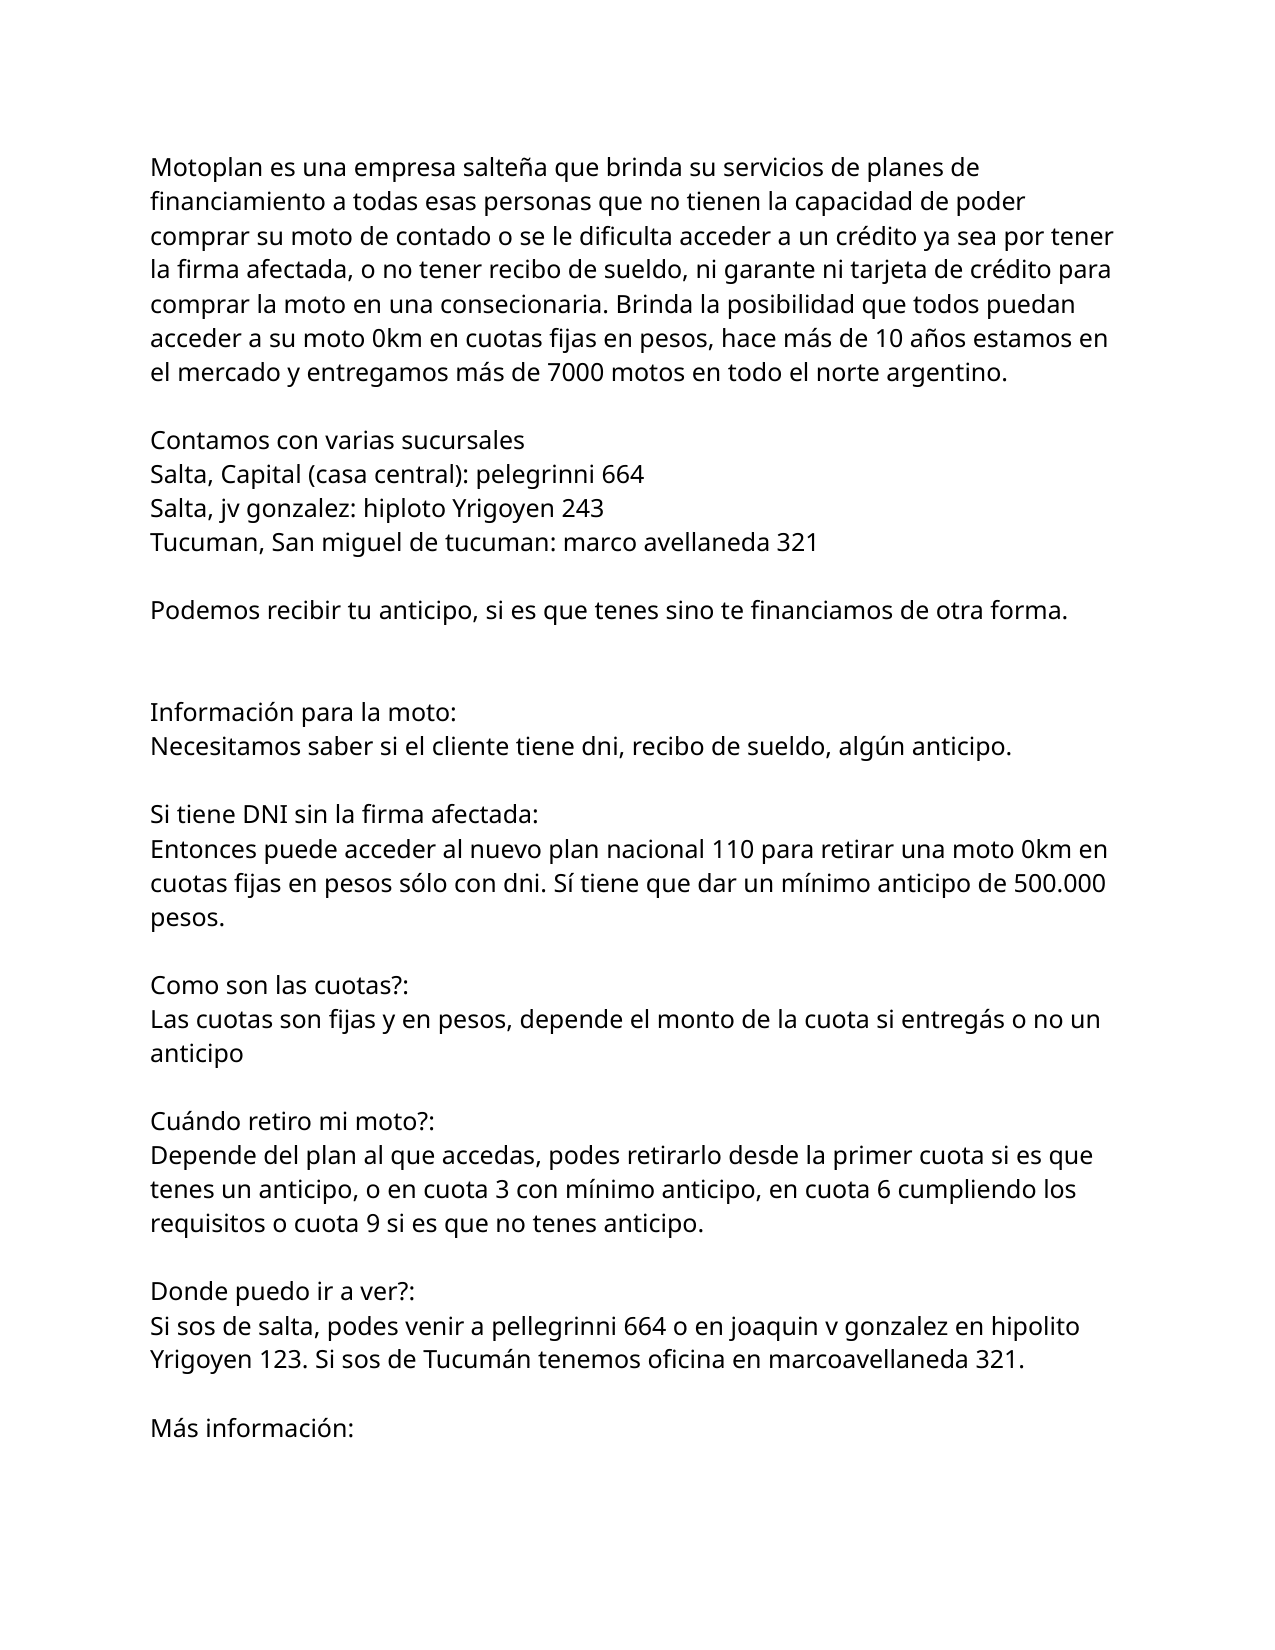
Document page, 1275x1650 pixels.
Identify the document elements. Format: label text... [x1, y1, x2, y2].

text Las cuotas son fijas y en pesos, depende el monto de la cuota si entregás o no un anticipo [150, 1002, 1125, 1070]
text Información para la moto: Necesitamos saber si el cliente tiene dni, recibo de sueldo, algún anticipo. Si tiene DNI sin la firma afectada: Entonces puede acceder al nuevo plan nacional 110 para retirar una moto 0km en cuotas fijas en pesos sólo con dni. Sí tiene que dar un mínimo anticipo de 500.000 pesos. [150, 695, 1125, 933]
text Como son las cuotas?: [150, 967, 1125, 1002]
text Si sos de salta, podes venir a pellegrinni 664 o en joaquin v gonzalez en hipolito Yrigoyen 123. Si sos de Tucumán tenemos oficina en marcoavellaneda 321. [150, 1308, 1125, 1376]
text Motoplan es una empresa salteña que brinda su servicios de planes de financiamiento a todas esas personas que no tienen la capacidad de poder comprar su moto de contado o se le dificulta acceder a un crédito ya sea por tener la firma afectada, o no tener recibo de sueldo, ni garante ni tarjeta de crédito para comprar la moto en una consecionaria. Brinda la posibilidad que todos puedan acceder a su moto 0km en cuotas fijas en pesos, hace más de 10 años estamos en el mercado y entregamos más de 7000 motos en todo el norte argentino. [150, 150, 1125, 388]
text Tucuman, San miguel de tucuman: marco avellaneda 321 Podemos recibir tu anticipo, si es que tenes sino te financiamos de otra forma. [150, 525, 1125, 627]
text Salta, jv gonzalez: hiploto Yrigoyen 243 [150, 491, 1125, 525]
text Cuándo retiro mi moto?: [150, 1104, 1125, 1138]
text Depende del plan al que accedas, podes retirarlo desde la primer cuota si es que tenes un anticipo, o en cuota 3 con mínimo anticipo, en cuota 6 cumpliendo los requisitos o cuota 9 si es que no tenes anticipo. [150, 1138, 1125, 1240]
text Donde puedo ir a ver?: [150, 1274, 1125, 1308]
text Más información: [150, 1410, 1125, 1444]
text Salta, Capital (casa central): pelegrinni 664 [150, 457, 1125, 491]
text Contamos con varias sucursales [150, 388, 1125, 457]
